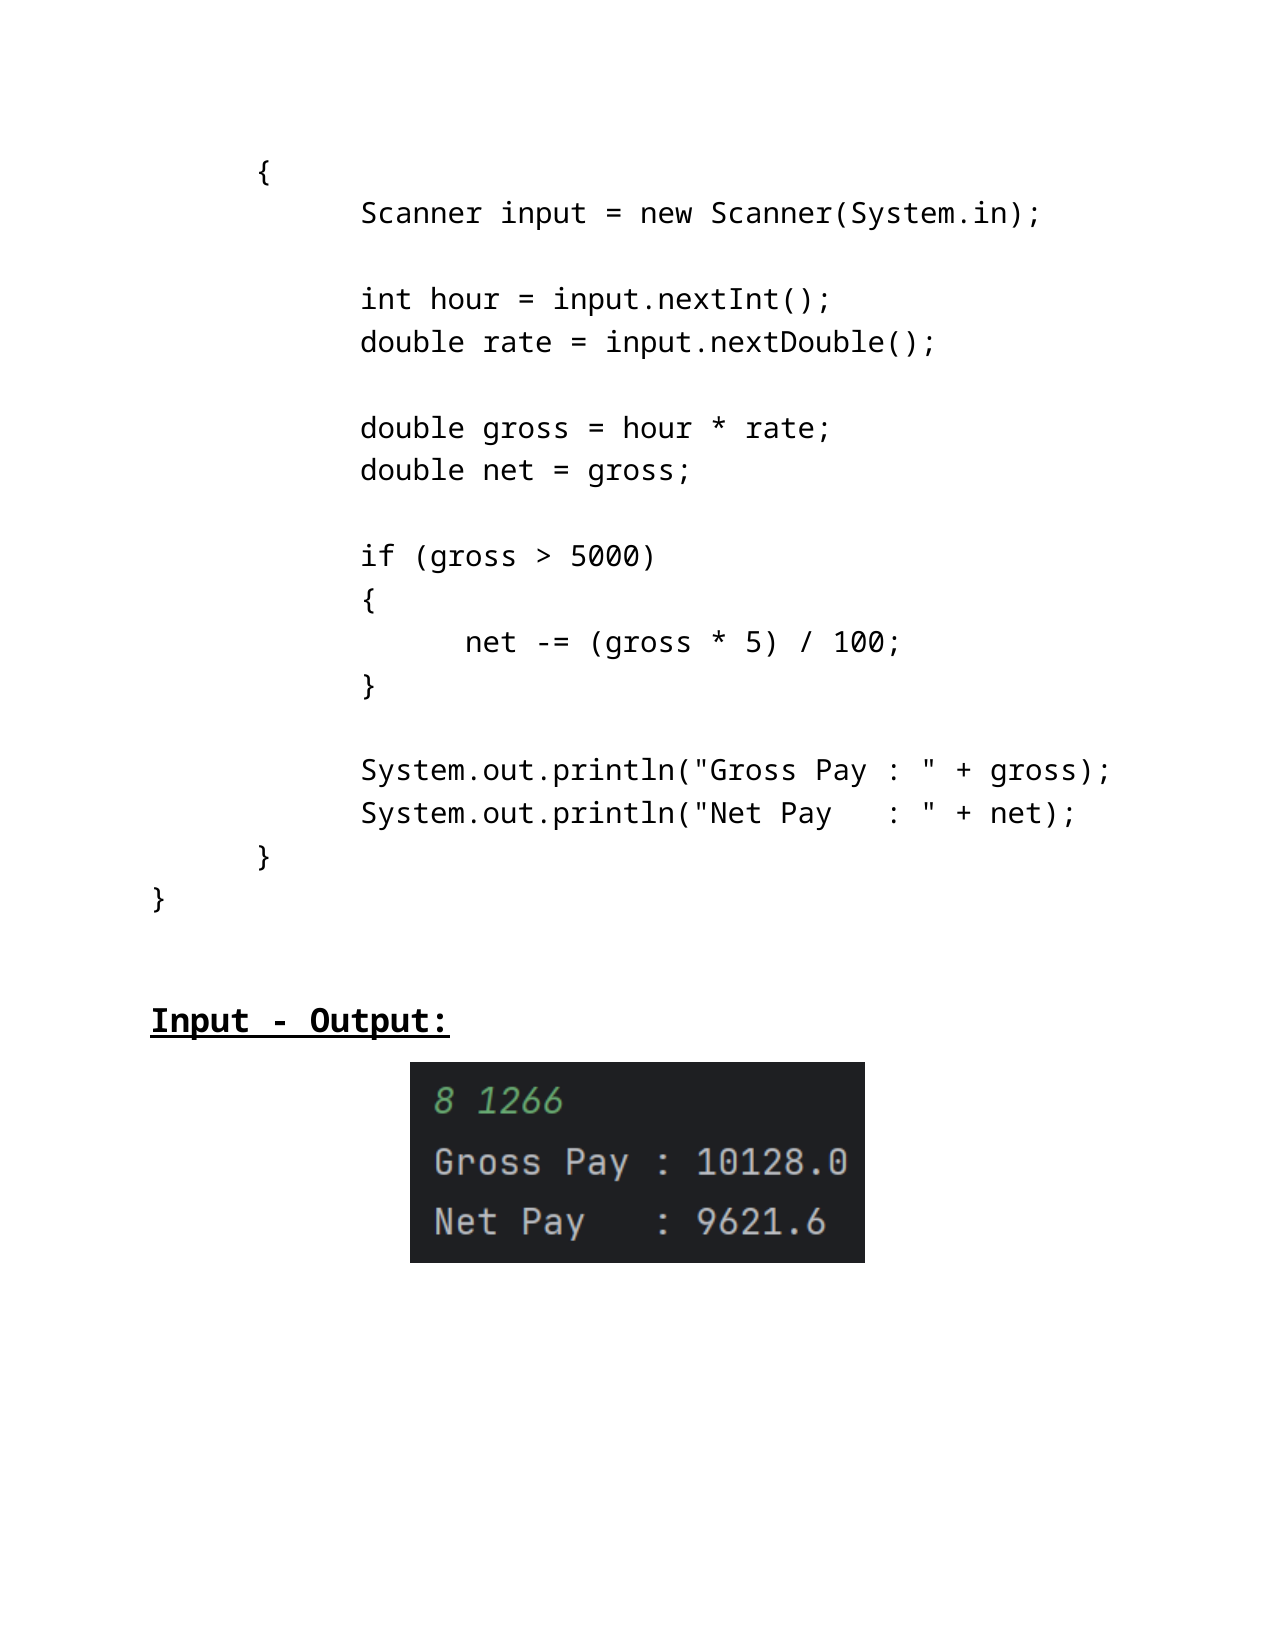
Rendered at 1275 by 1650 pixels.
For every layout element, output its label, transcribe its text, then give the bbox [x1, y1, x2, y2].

picture [410, 1062, 865, 1263]
text Input - Output: [150, 997, 1125, 1042]
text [150, 150, 1125, 917]
